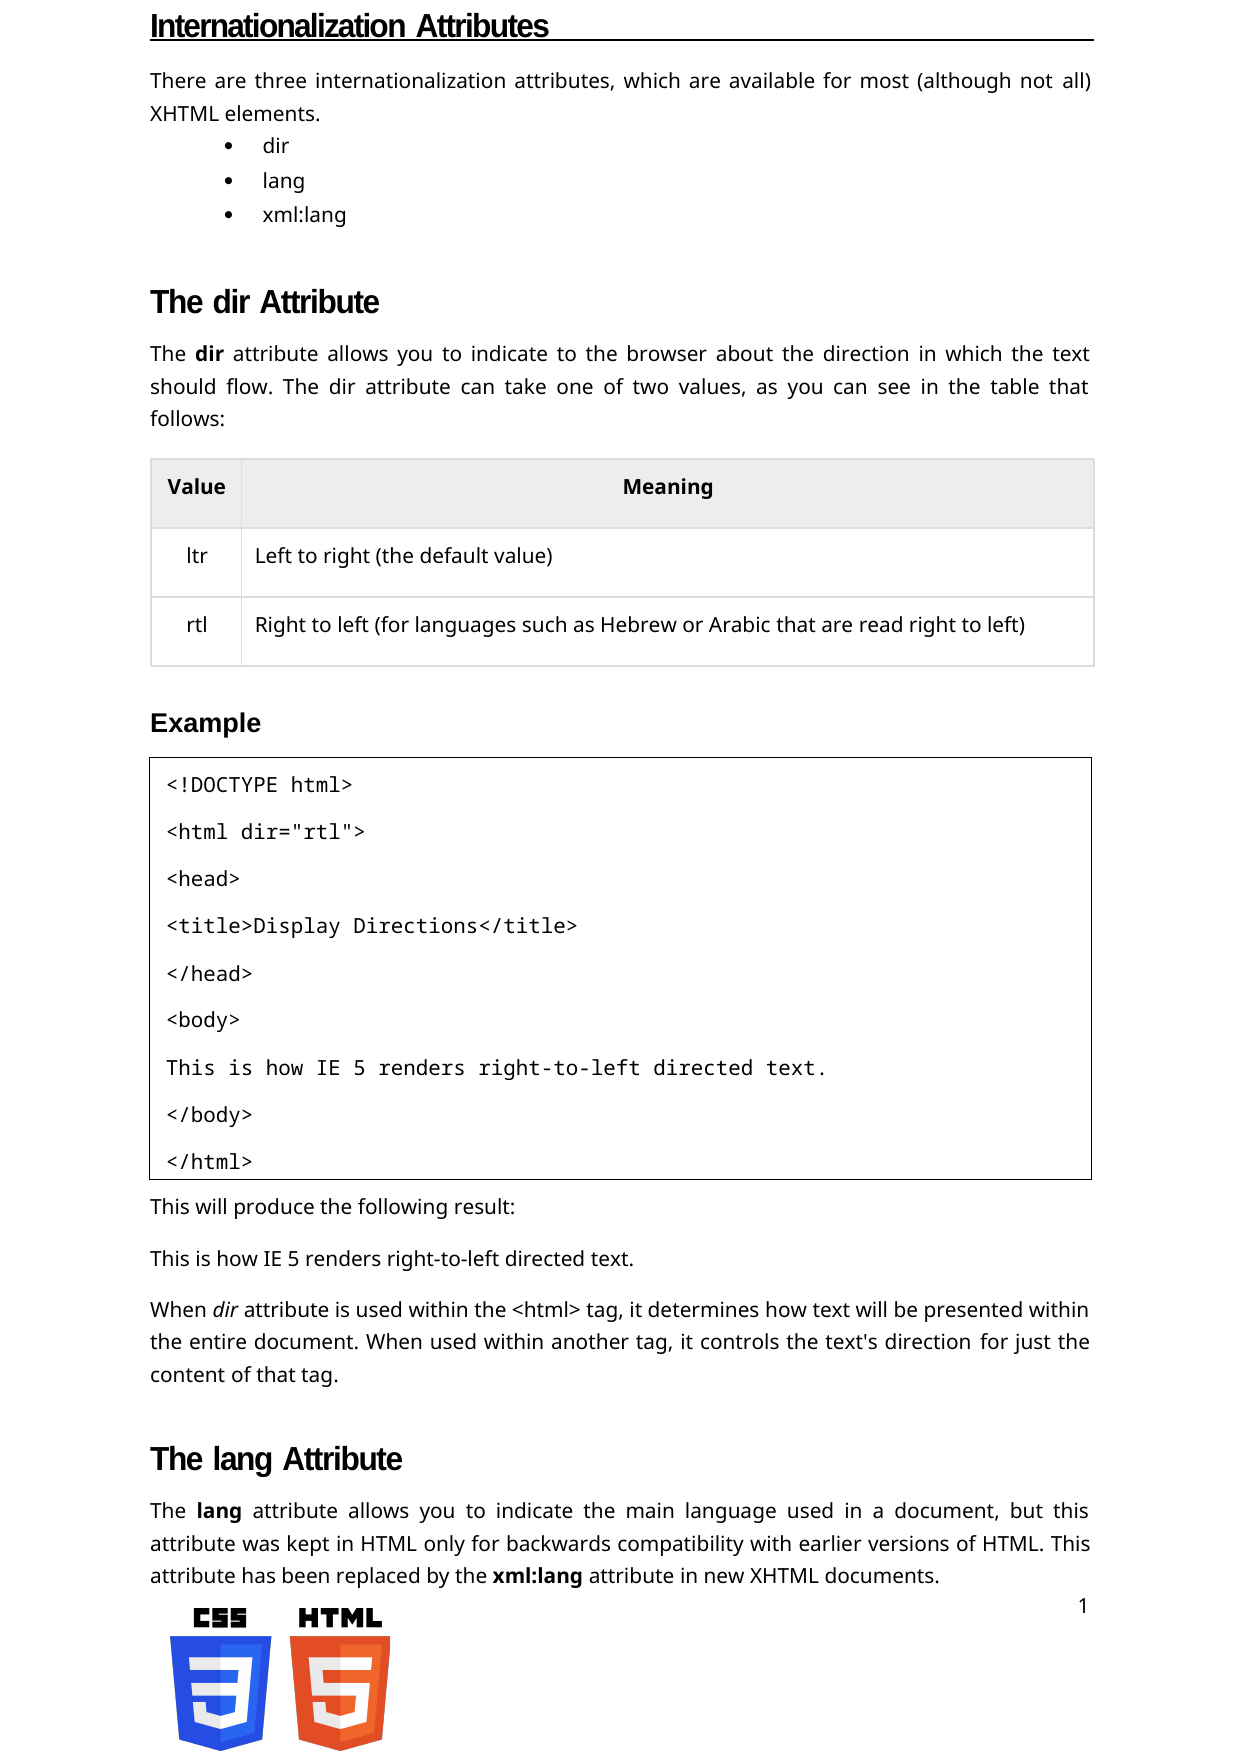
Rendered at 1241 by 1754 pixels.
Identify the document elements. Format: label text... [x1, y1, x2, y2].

table_header Meaning [242, 460, 1093, 527]
table_cell ltr [152, 529, 241, 596]
text The dir attribute allows you to indicate to the browser about the direction in which the text should flow. The dir attribute can take one of two values, as you can see in the table that follows: [150, 339, 1090, 433]
text This is how IE 5 renders right-to-left directed text. [150, 1244, 1240, 1272]
list xml:lang [225, 200, 1240, 228]
text The lang attribute allows you to indicate the main language used in a document, but this attribute was kept in HTML only for backwards compatibility with earlier versions of HTML. This attribute has been replaced by the xml:lang attribute in new XHTML documents. [150, 1496, 1090, 1590]
list lang [225, 166, 1240, 194]
table_header Value [152, 460, 241, 527]
table_cell Left to right (the default value) [242, 529, 1093, 596]
text The lang Attribute [150, 1439, 1240, 1478]
text The dir Attribute [150, 282, 1240, 321]
picture [170, 1608, 390, 1751]
table_cell rtl [152, 598, 241, 665]
text When dir attribute is used within the <html> tag, it determines how text will be presented within the entire document. When used within another tag, it controls the text's direction for just the content of that tag. [150, 1295, 1090, 1388]
text Example [150, 707, 1240, 738]
table_header <!DOCTYPE html> <html dir="rtl"> <head> <title>Display Directions</title> </head> <body> This is how IE 5 renders right-to-left directed text. </body> </html> [150, 758, 1091, 1179]
text This will produce the following result: [150, 1192, 1240, 1221]
subtitle Internationalization Attributes [150, 6, 1240, 44]
list dir [225, 131, 1240, 160]
text There are three internationalization attributes, which are available for most (although not all) XHTML elements. [150, 66, 1091, 127]
table_cell Right to left (for languages such as Hebrew or Arabic that are read right to left) [242, 598, 1093, 665]
